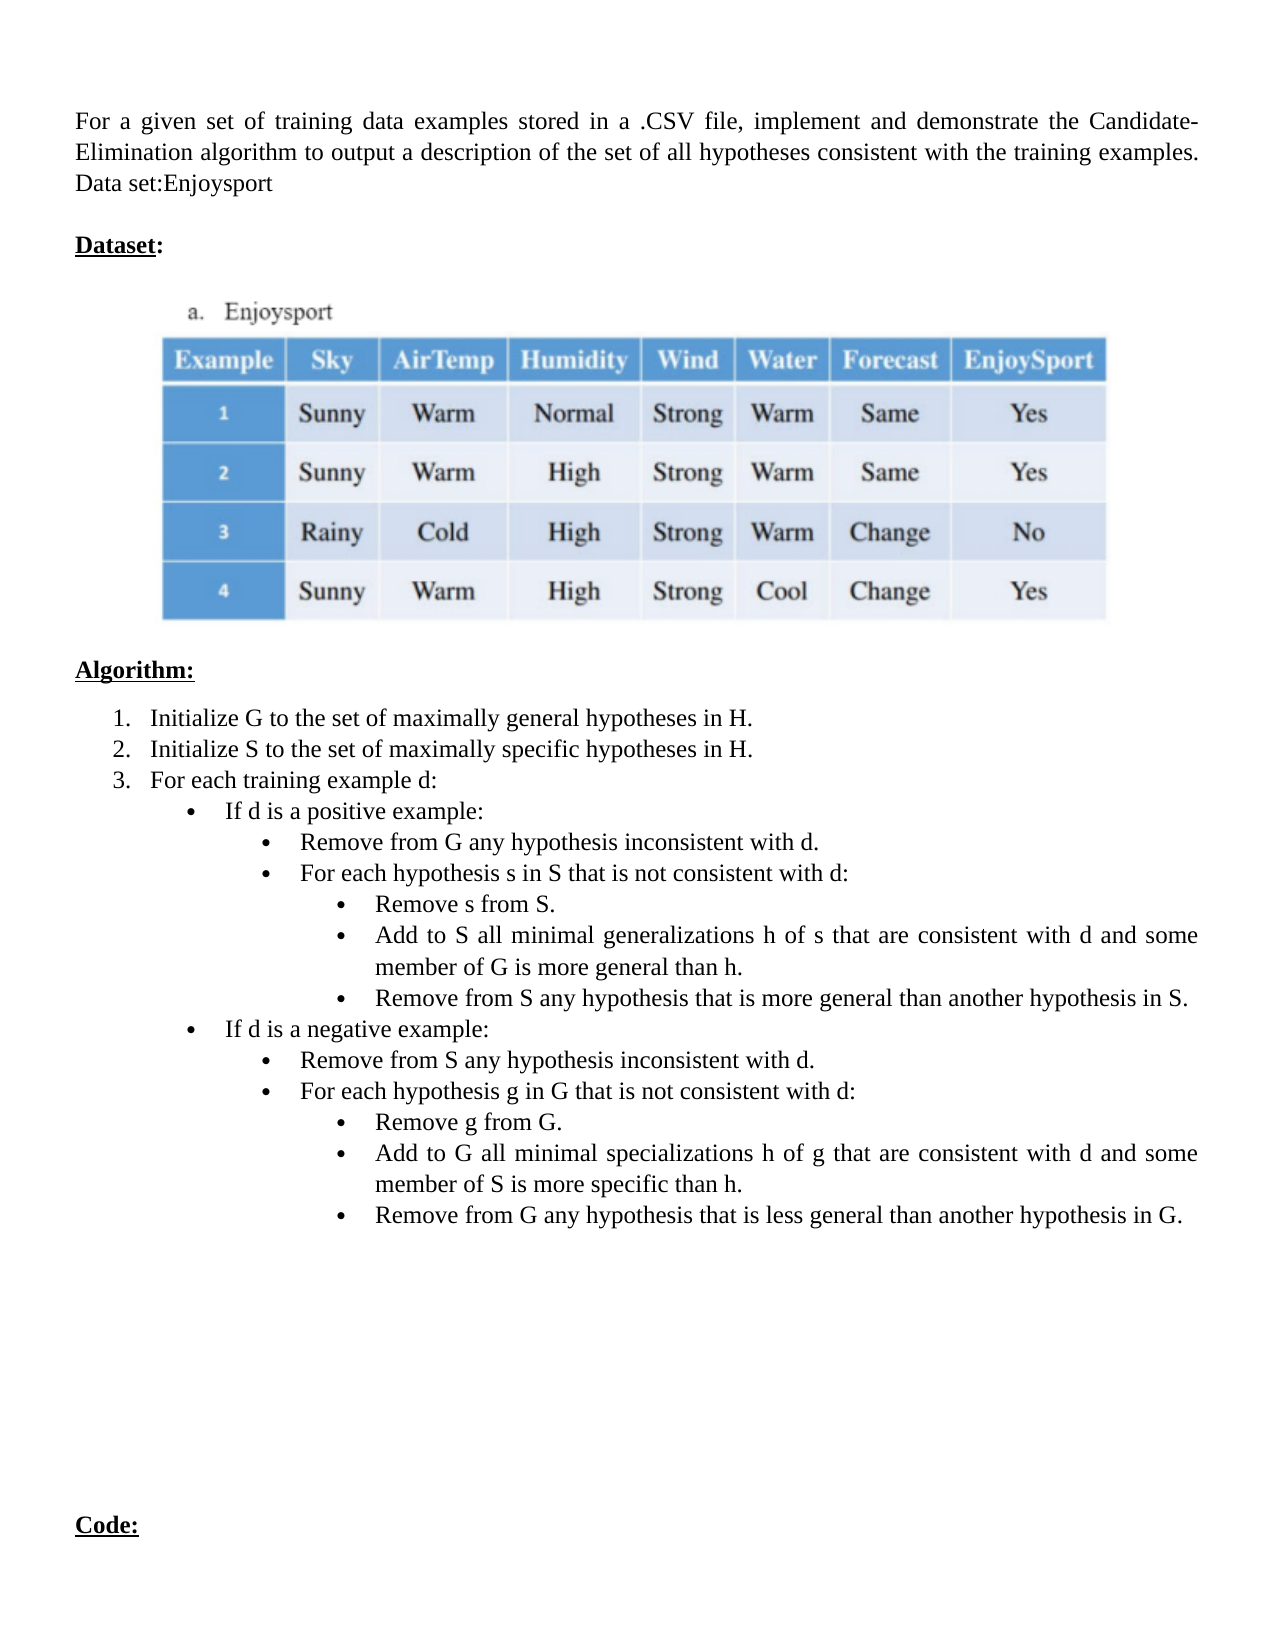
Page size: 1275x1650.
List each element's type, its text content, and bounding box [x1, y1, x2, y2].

list Initialize S to the set of maximally specific hypotheses in H. [112, 734, 1200, 763]
text Dataset: [75, 230, 1200, 259]
list For each hypothesis g in G that is not consistent with d: [262, 1076, 1200, 1104]
list Add to S all minimal generalizations h of s that are consistent with d and some member of G is more general than h. [337, 921, 1200, 980]
list Remove g from G. [337, 1107, 1200, 1136]
list Remove from S any hypothesis inconsistent with d. [262, 1045, 1200, 1073]
list For each training example d: [112, 765, 1200, 794]
list Initialize G to the set of maximally general hypotheses in H. [112, 703, 1200, 732]
list Add to G all minimal specializations h of g that are consistent with d and some member of S is more specific than h. [337, 1138, 1200, 1198]
list If d is a negative example: [187, 1014, 1200, 1042]
picture [150, 297, 1125, 635]
text Code: [75, 1510, 1200, 1539]
list For each hypothesis s in S that is not consistent with d: [262, 858, 1200, 887]
list If d is a positive example: [187, 796, 1200, 825]
text For a given set of training data examples stored in a .CSV file, implement and demonstrate the Candidate-Elimination algorithm to output a description of the set of all hypotheses consistent with the training examples. Data set:Enjoysport [75, 106, 1200, 197]
list Remove from G any hypothesis that is less general than another hypothesis in G. [337, 1200, 1200, 1229]
text Algorithm: [75, 656, 1200, 684]
list Remove s from S. [337, 889, 1200, 918]
list Remove from S any hypothesis that is more general than another hypothesis in S. [337, 983, 1200, 1011]
list Remove from G any hypothesis inconsistent with d. [262, 827, 1200, 856]
